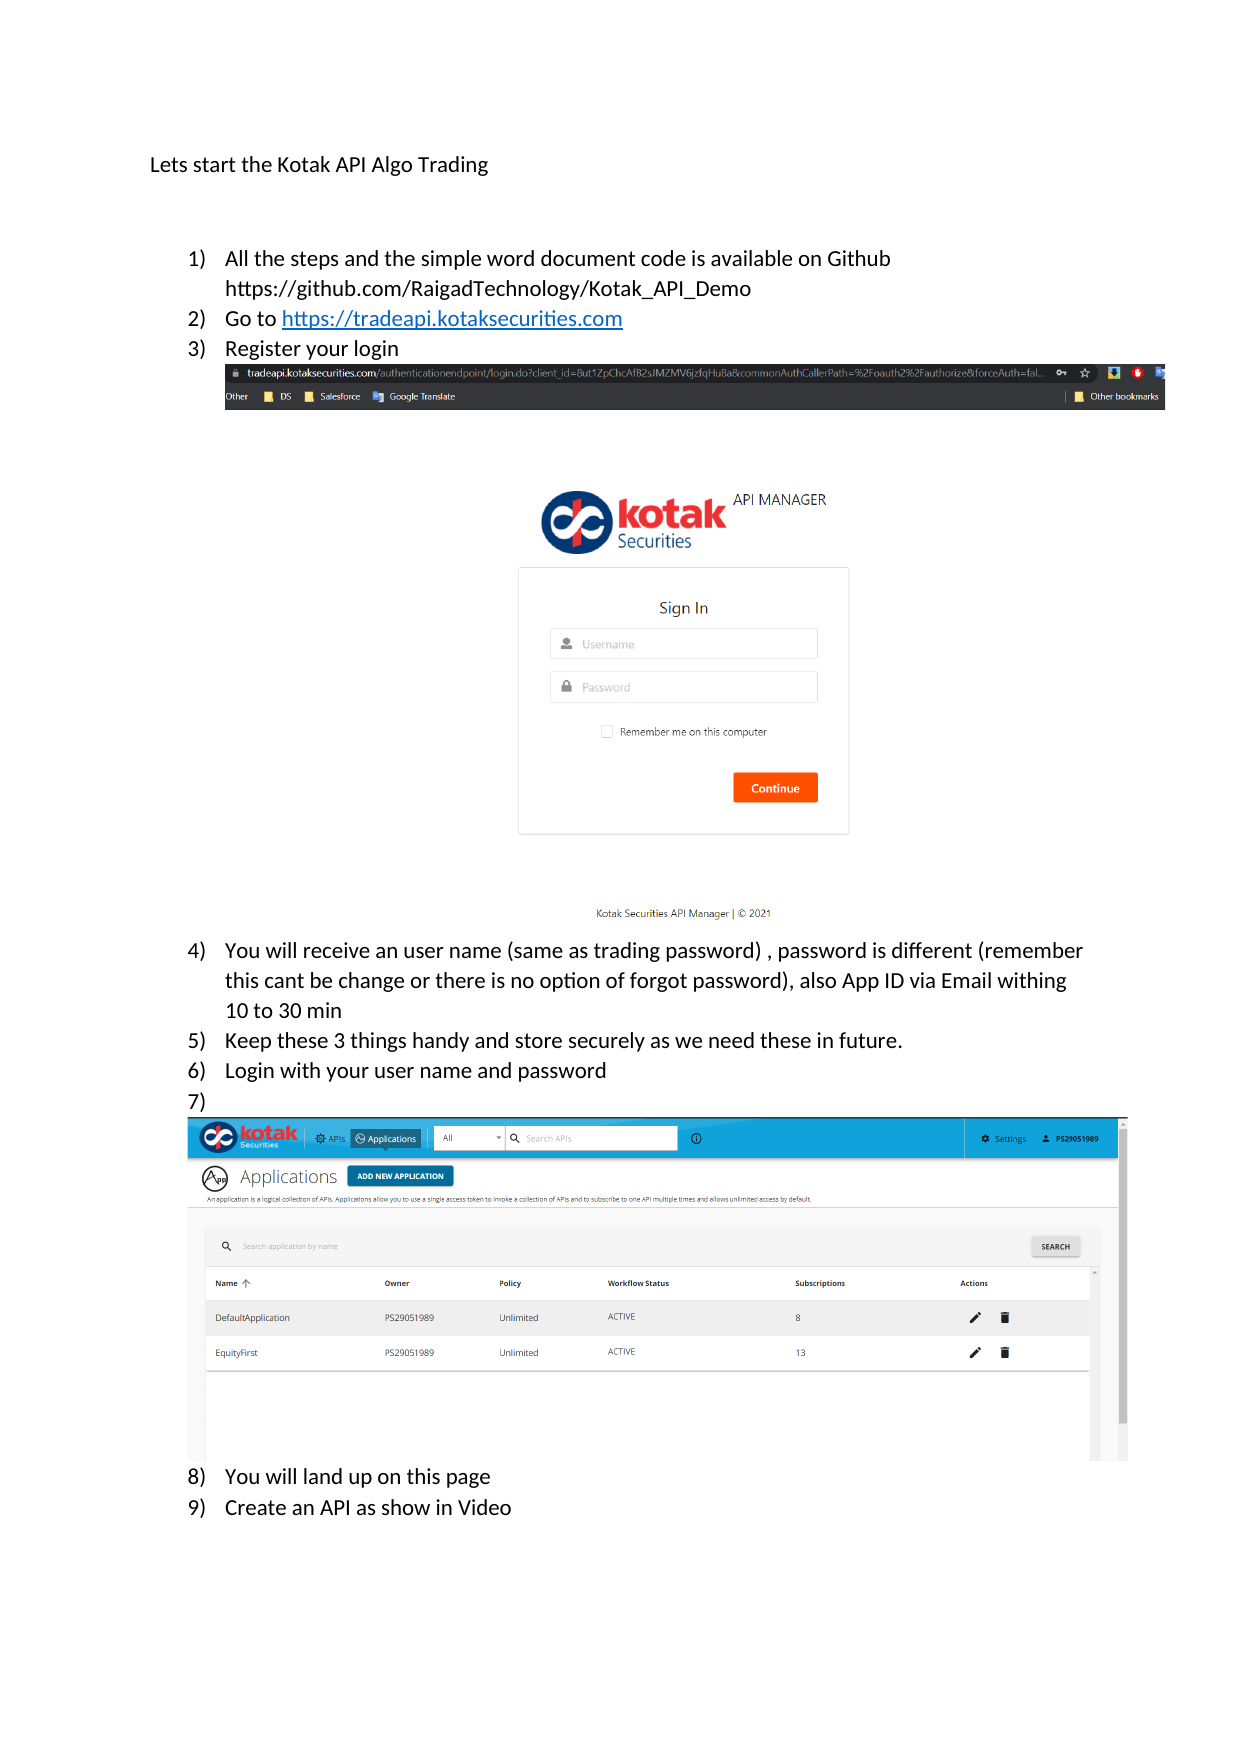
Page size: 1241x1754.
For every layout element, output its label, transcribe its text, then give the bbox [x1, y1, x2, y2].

list All the steps and the simple word document code is available on Github https://github.com/RaigadTechnology/Kotak_API_Demo [187, 244, 1090, 302]
text Lets start the Kotak API Algo Trading [150, 150, 1090, 178]
list Create an API as show in Video [187, 1493, 1090, 1521]
list Login with your user name and password [187, 1057, 1090, 1085]
picture [225, 364, 1166, 934]
picture [187, 1117, 1128, 1461]
list Keep these 3 things handy and store securely as we need these in future. [187, 1026, 1090, 1054]
picture [241, 1142, 251, 1147]
list Register your login [187, 334, 1090, 362]
list You will receive an user name (same as trading password) , password is different (remember this cant be change or there is no option of forgot password), also App ID via Email withing 10 to 30 min [187, 936, 1090, 1024]
list You will land up on this page [187, 1462, 1090, 1490]
list Go to https://tradeapi.kotaksecurities.com [187, 304, 1090, 332]
